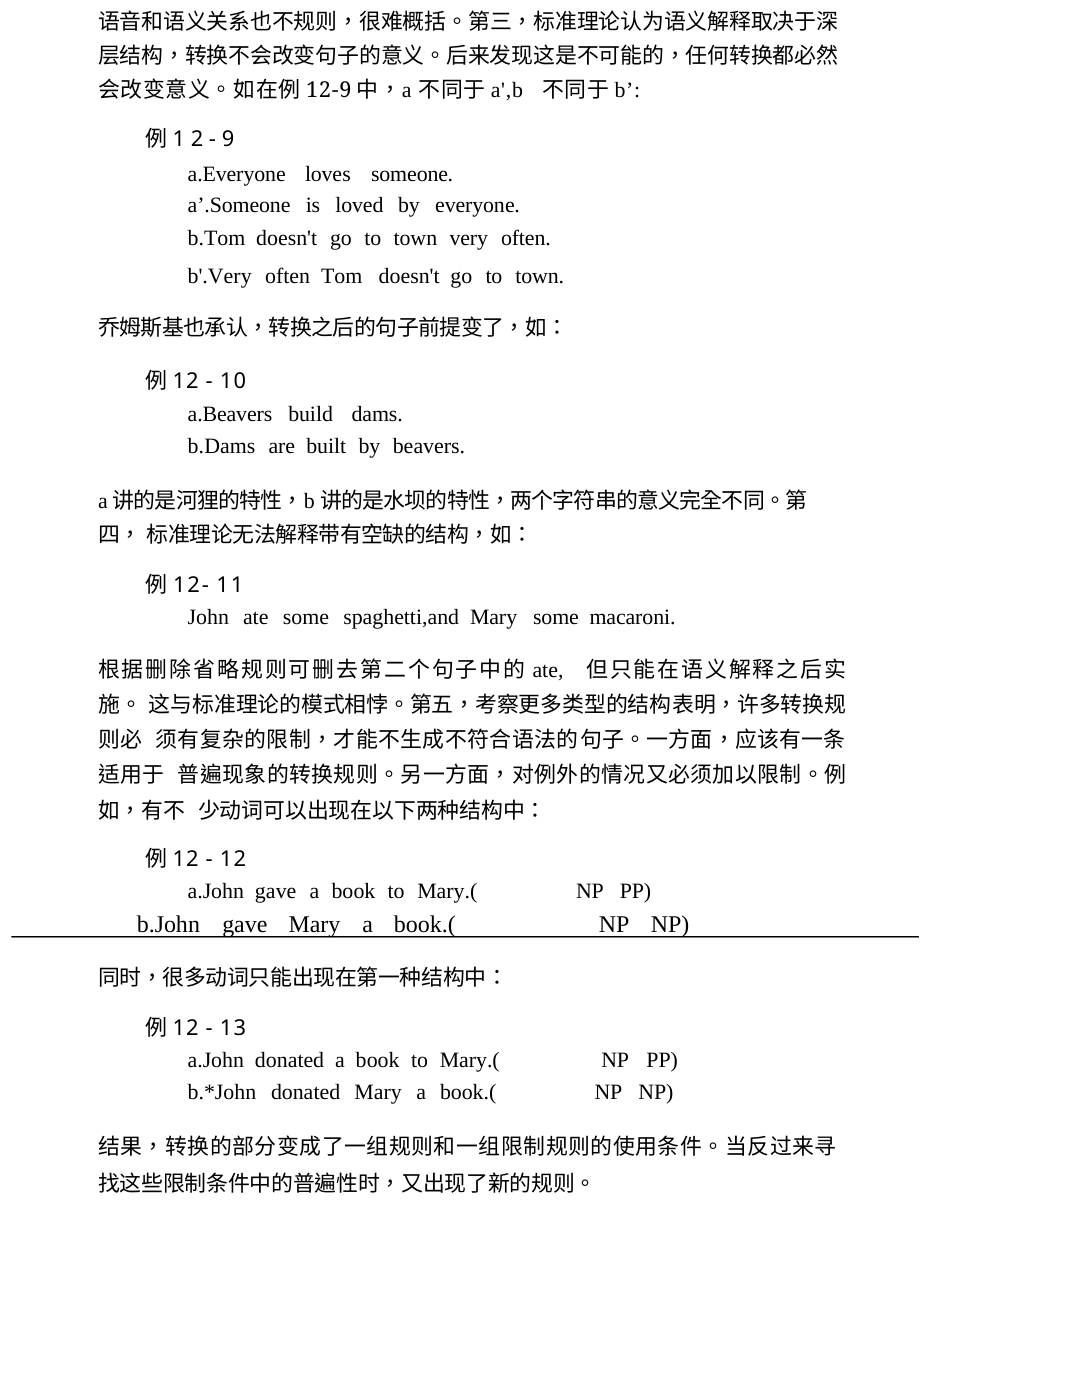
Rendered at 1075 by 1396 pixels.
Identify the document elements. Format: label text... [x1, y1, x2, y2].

text John ate some spaghetti,and Mary some macaroni. [187, 608, 918, 628]
text b.John gave Mary a book.( NP NP) [137, 915, 918, 936]
text a.John donated a book to Mary.( NP PP) [187, 1051, 918, 1072]
text 例12 - 13 [145, 1013, 918, 1040]
text 同时，很多动词只能出现在第一种结构中： [98, 964, 918, 991]
text b.*John donated Mary a book.( NP NP) [187, 1084, 918, 1104]
text b'.Very often Tom doesn't go to town. 乔姆斯基也承认，转换之后的句子前提变了，如： [98, 263, 569, 342]
text 例 1 2 - 9 [145, 125, 918, 152]
text 根据删除省略规则可删去第二个句子中的ate, 但只能在语义解释之后实施。 这与标准理论的模式相悖。第五，考察更多类型的结构表明，许多转换规则必 须有复杂的限制，才能不生成不符合语法的句子。一方面，应该有一条适用于 普遍现象的转换规则。另一方面，对例外的情况又必须加以限制。例如，有不 少动词可以出现在以下两种结构中： [98, 654, 846, 824]
text a 讲的是河狸的特性，b 讲的是水坝的特性，两个字符串的意义完全不同。第四， 标准理论无法解释带有空缺的结构，如： [98, 485, 846, 549]
text b.Tom doesn't go to town very often. [187, 230, 918, 250]
text 例12 - 12 [145, 844, 918, 872]
text a.Everyone loves someone. [187, 165, 918, 185]
text 例12- 11 [145, 571, 918, 598]
text a’.Someone is loved by everyone. [187, 196, 918, 217]
text 语音和语义关系也不规则，很难概括。第三，标准理论认为语义解释取决于深 层结构，转换不会改变句子的意义。后来发现这是不可能的，任何转换都必然 会改变意义。如在例12-9中，a 不同于a',b 不同于b’: [98, 6, 838, 104]
text 例12 - 10 [145, 366, 918, 394]
text a.Beavers build dams. [187, 405, 918, 425]
text 结果，转换的部分变成了一组规则和一组限制规则的使用条件。当反过来寻 找这些限制条件中的普遍性时，又出现了新的规则。 [98, 1131, 837, 1198]
text a.John gave a book to Mary.( NP PP) [187, 883, 918, 903]
text b.Dams are built by beavers. [187, 437, 918, 457]
